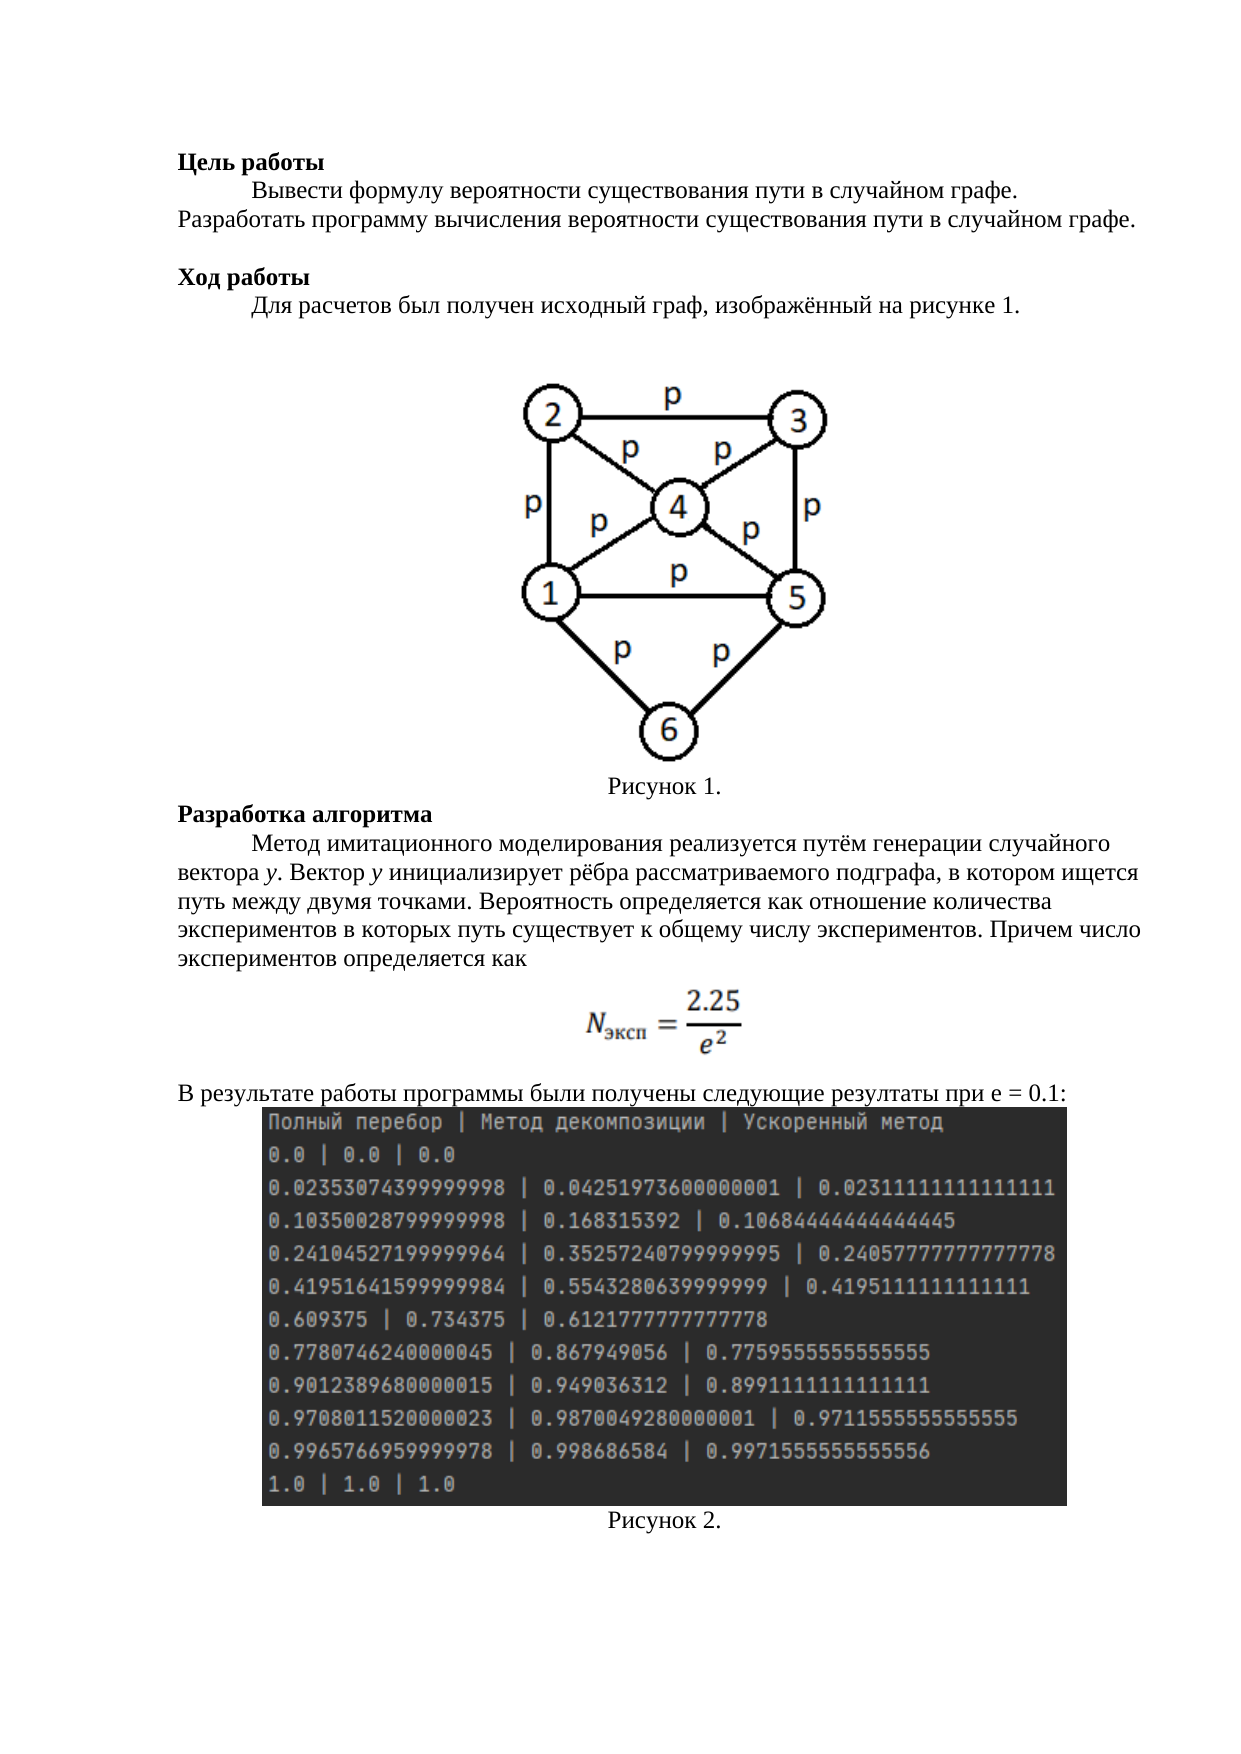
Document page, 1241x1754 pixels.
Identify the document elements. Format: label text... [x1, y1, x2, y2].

text Ход работы [177, 262, 1152, 291]
text В результате работы программы были получены следующие резултаты при е = 0.1: [177, 1078, 1152, 1107]
text Цель работы [177, 147, 1152, 176]
text Вывести формулу вероятности существования пути в случайном графе. Разработать программу вычисления вероятности существования пути в случайном графе. [177, 176, 1152, 233]
picture [262, 1107, 1067, 1506]
text Для расчетов был получен исходный граф, изображённый на рисунке 1. [177, 291, 1152, 319]
text Метод имитационного моделирования реализуется путём генерации случайного вектора y. Вектор y инициализирует рёбра рассматриваемого подграфа, в котором ищется путь между двумя точками. Вероятность определяется как отношение количества экспериментов в которых путь существует к общему числу экспериментов. Причем число экспериментов определяется как [177, 828, 1152, 972]
text Разработка алгоритма [177, 799, 1152, 828]
picture [570, 972, 759, 1079]
picture [464, 348, 865, 771]
text Рисунок 1. [177, 771, 1152, 799]
text Рисунок 2. [177, 1506, 1152, 1534]
